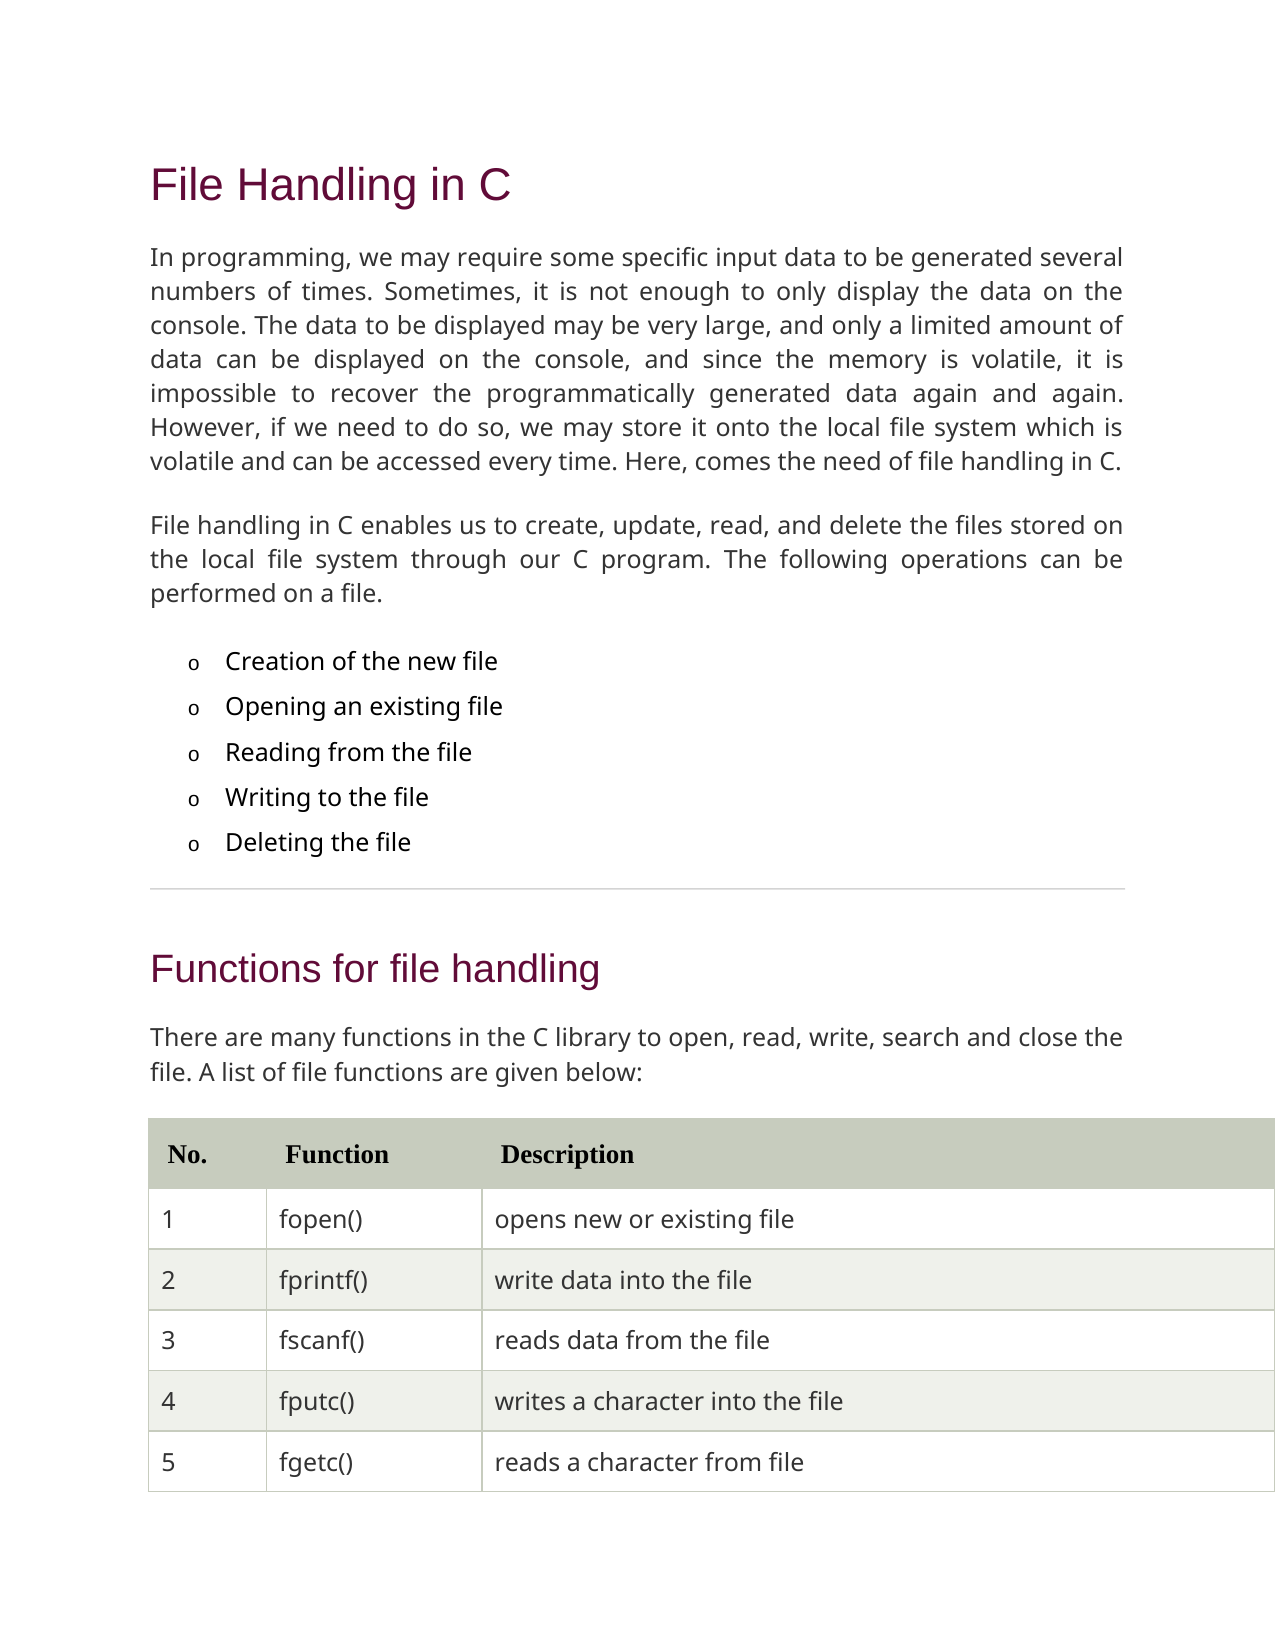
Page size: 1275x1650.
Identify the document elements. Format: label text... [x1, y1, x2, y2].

table_cell write data into the file [483, 1250, 1274, 1309]
table_header Function [266, 1119, 482, 1188]
table_header Description [482, 1119, 1274, 1188]
list Reading from the file [187, 729, 1125, 768]
list Writing to the file [187, 774, 1125, 814]
text Functions for file handling [150, 945, 1125, 991]
table_cell opens new or existing file [483, 1189, 1274, 1248]
list Deleting the file [187, 820, 1125, 859]
table_cell writes a character into the file [483, 1371, 1274, 1430]
text There are many functions in the C library to open, read, write, search and close the file. A list of file functions are given below: [150, 1020, 1125, 1088]
text File Handling in C [150, 158, 1125, 211]
text File handling in C enables us to create, update, read, and delete the files stored on the local file system through our C program. The following operations can be performed on a file. [150, 507, 1125, 609]
text In programming, we may require some specific input data to be generated several numbers of times. Sometimes, it is not enough to only display the data on the console. The data to be displayed may be very large, and only a limited amount of data can be displayed on the console, and since the memory is volatile, it is impossible to recover the programmatically generated data again and again. However, if we need to do so, we may store it onto the local file system which is volatile and can be accessed every time. Here, comes the need of file handling in C. [150, 240, 1125, 478]
table_cell 2 [149, 1250, 266, 1309]
table_cell 1 [149, 1189, 266, 1248]
list Opening an existing file [187, 684, 1125, 723]
table_cell fscanf() [267, 1311, 481, 1369]
list Creation of the new file [187, 639, 1125, 678]
table_cell fgetc() [267, 1432, 481, 1491]
table_cell 3 [149, 1311, 266, 1369]
table_cell reads a character from file [483, 1432, 1274, 1491]
table_cell fprintf() [267, 1250, 481, 1309]
table_cell fputc() [267, 1371, 481, 1430]
table_header No. [149, 1119, 266, 1188]
table_cell 5 [149, 1432, 266, 1491]
table_cell fopen() [267, 1189, 481, 1248]
table_cell 4 [149, 1371, 266, 1430]
table_cell reads data from the file [483, 1311, 1274, 1369]
